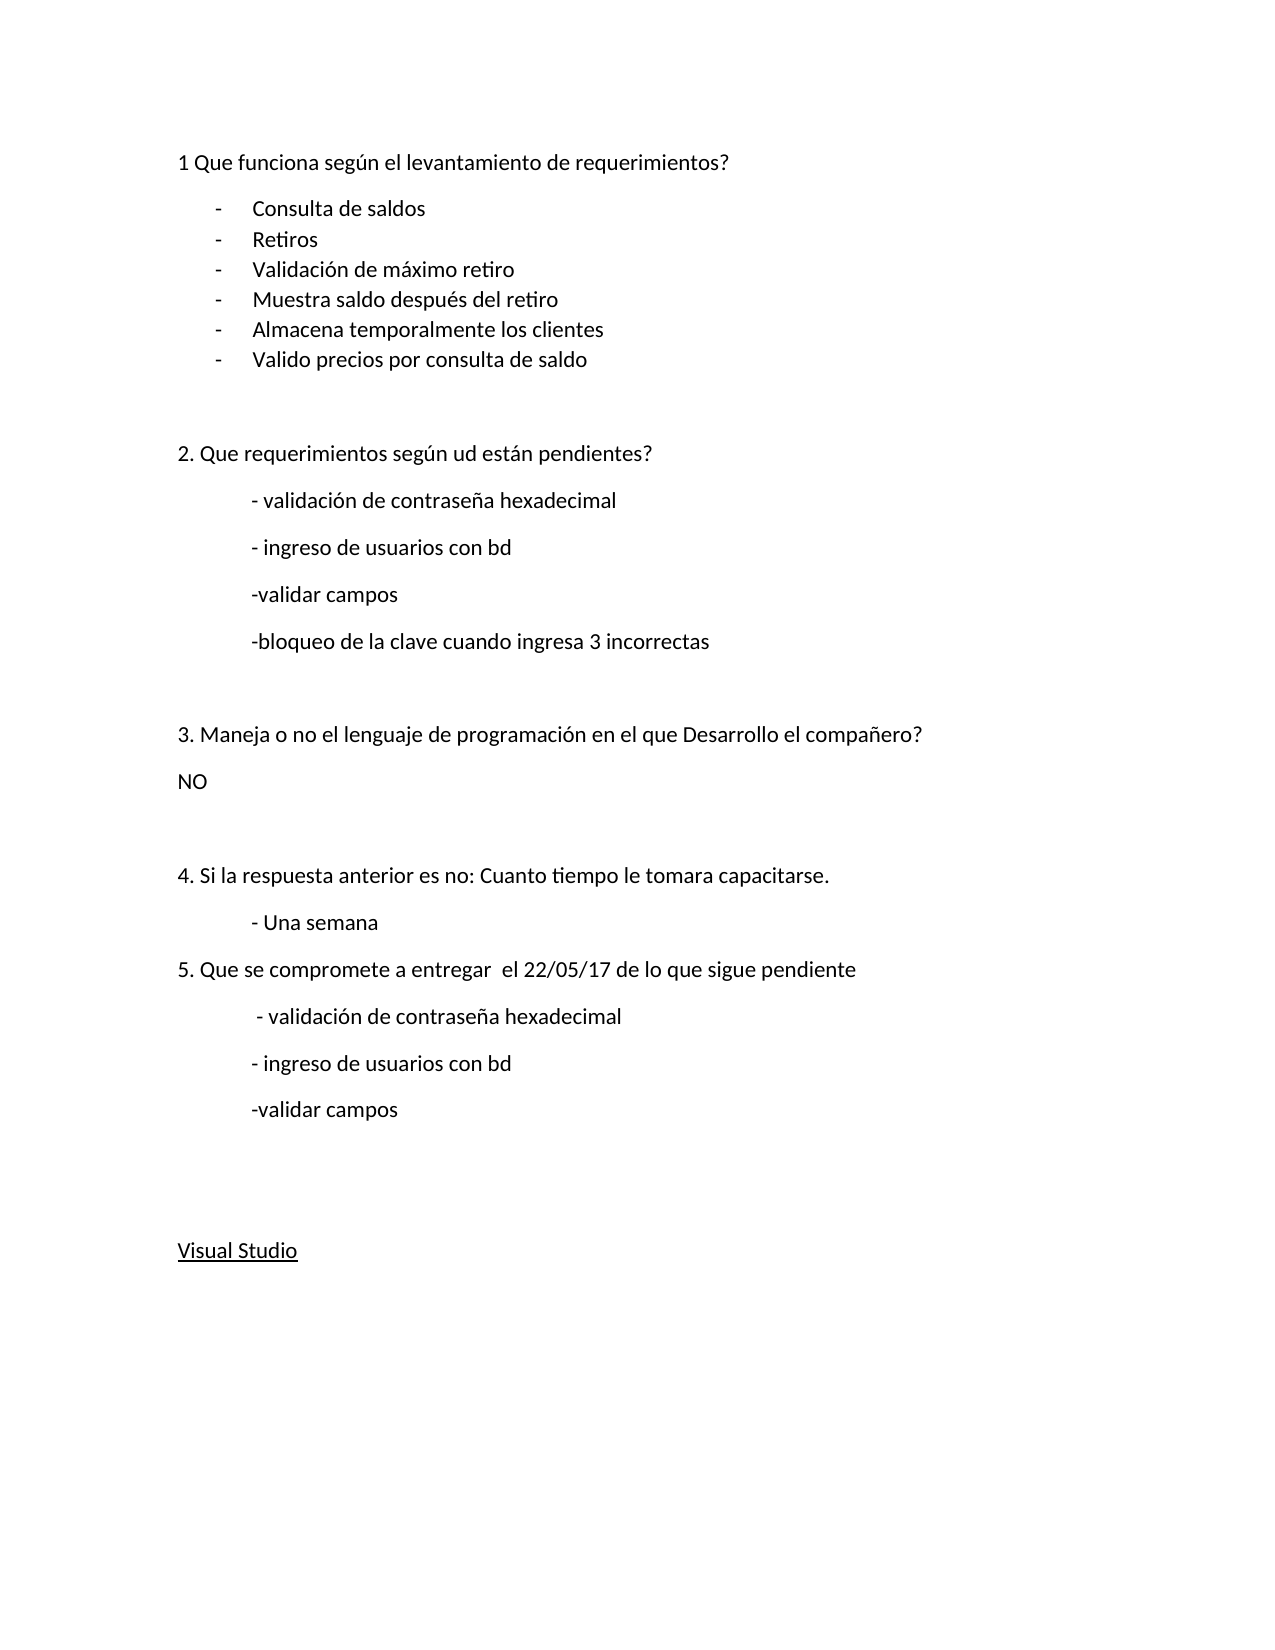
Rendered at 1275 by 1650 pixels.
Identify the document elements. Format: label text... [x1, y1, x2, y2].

list Consulta de saldos [215, 194, 1098, 222]
text -bloqueo de la clave cuando ingresa 3 incorrectas [177, 627, 1098, 655]
text 4. Si la respuesta anterior es no: Cuanto tiempo le tomara capacitarse. [177, 861, 1098, 889]
text -validar campos [177, 1096, 1098, 1123]
text 1 Que funciona según el levantamiento de requerimientos? [177, 148, 1098, 176]
text 3. Maneja o no el lenguaje de programación en el que Desarrollo el compañero? [177, 721, 1098, 748]
list Valido precios por consulta de saldo [215, 346, 1098, 373]
text - validación de contraseña hexadecimal [177, 1002, 1098, 1030]
text Visual Studio [177, 1236, 1098, 1264]
text 5. Que se compromete a entregar el 22/05/17 de lo que sigue pendiente [177, 955, 1098, 983]
text - Una semana [177, 908, 1098, 936]
text - validación de contraseña hexadecimal [177, 486, 1098, 514]
text NO [177, 767, 1098, 795]
text - ingreso de usuarios con bd [177, 533, 1098, 561]
text 2. Que requerimientos según ud están pendientes? [177, 439, 1098, 467]
text - ingreso de usuarios con bd [177, 1049, 1098, 1077]
list Retiros [215, 225, 1098, 253]
text -validar campos [177, 580, 1098, 608]
list Muestra saldo después del retiro [215, 285, 1098, 313]
list Almacena temporalmente los clientes [215, 315, 1098, 343]
list Validación de máximo retiro [215, 255, 1098, 283]
